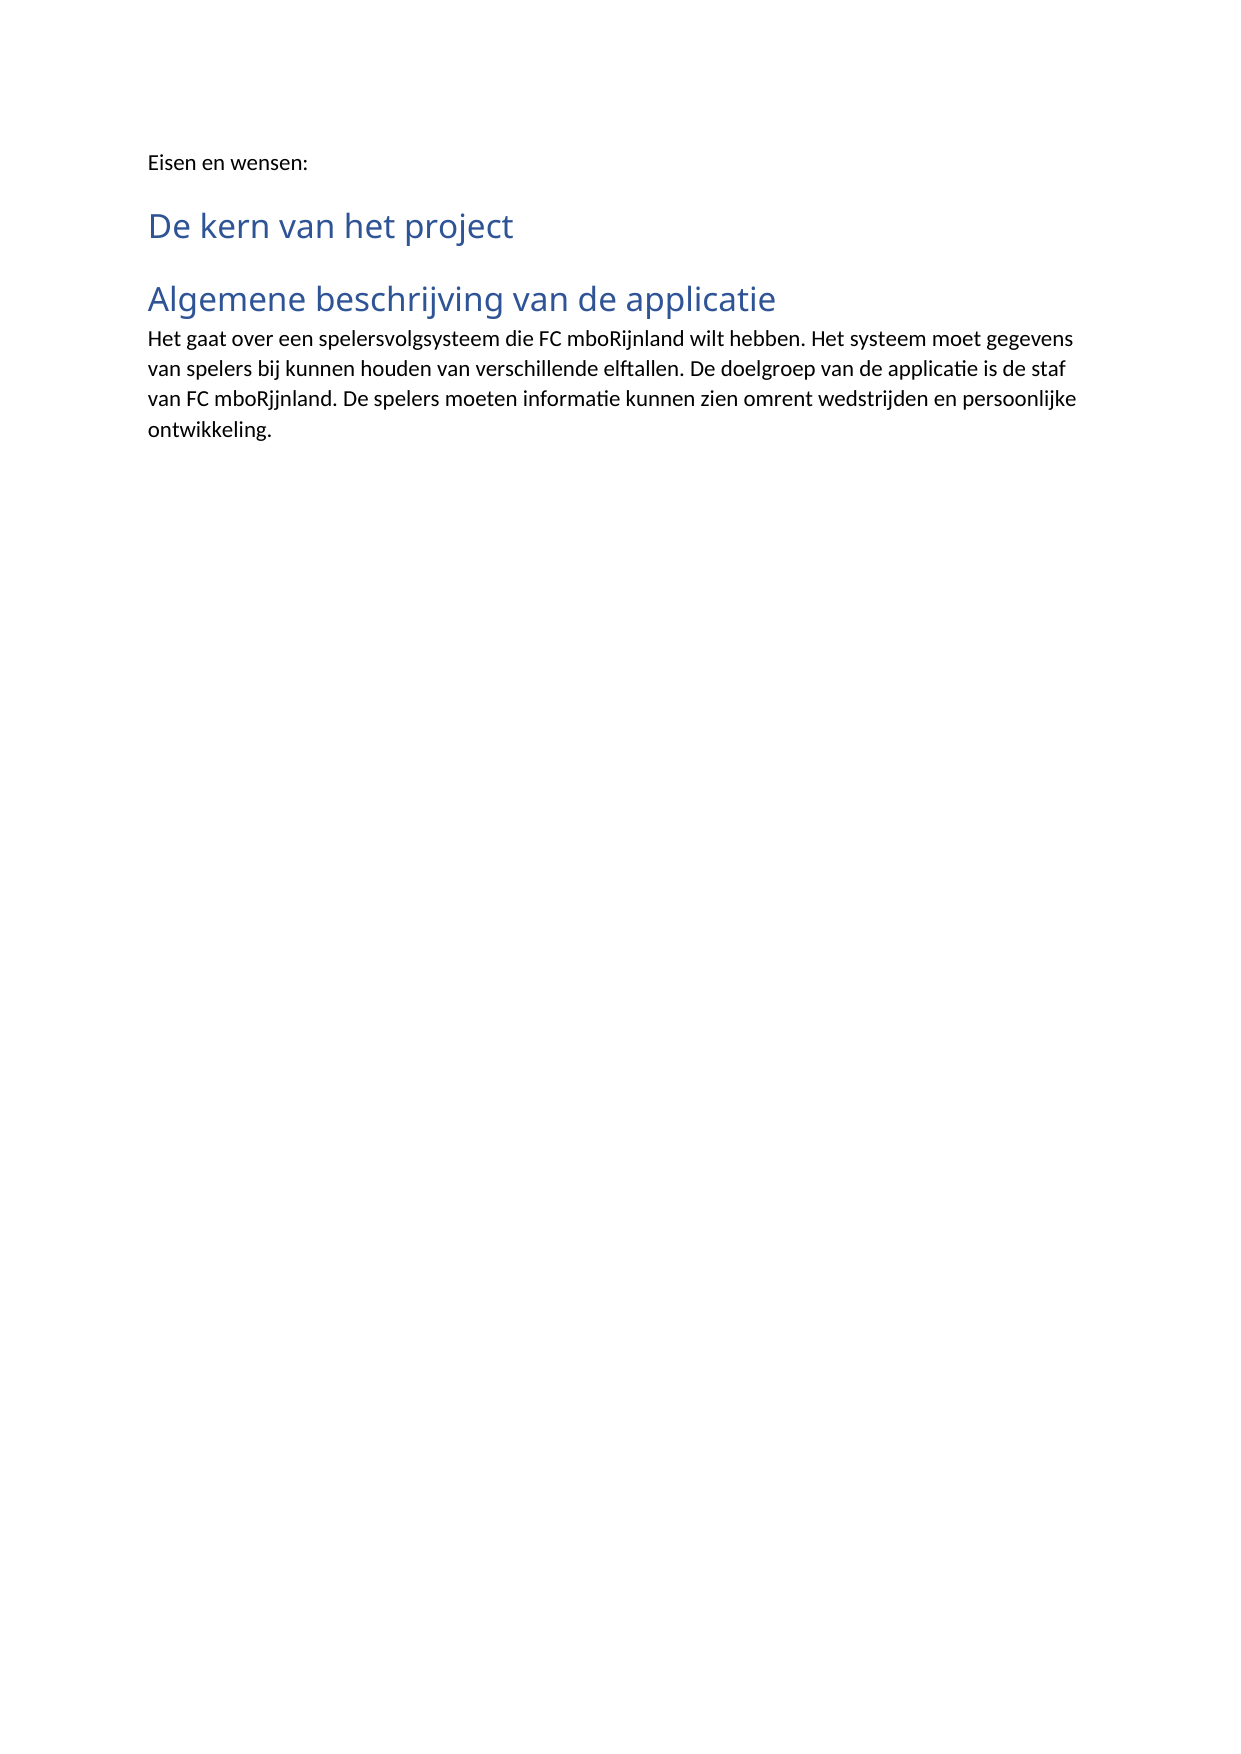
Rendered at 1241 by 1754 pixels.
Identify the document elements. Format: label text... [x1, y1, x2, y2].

text Het gaat over een spelersvolgsysteem die FC mboRijnland wilt hebben. Het systeem moet gegevens van spelers bij kunnen houden van verschillende elftallen. De doelgroep van de applicatie is de staf van FC mboRjjnland. De spelers moeten informatie kunnen zien omrent wedstrijden en persoonlijke ontwikkeling. [148, 324, 1093, 443]
subtitle Algemene beschrijving van de applicatie [148, 276, 1093, 321]
text Eisen en wensen: [148, 148, 1093, 176]
subtitle De kern van het project [148, 203, 1093, 248]
